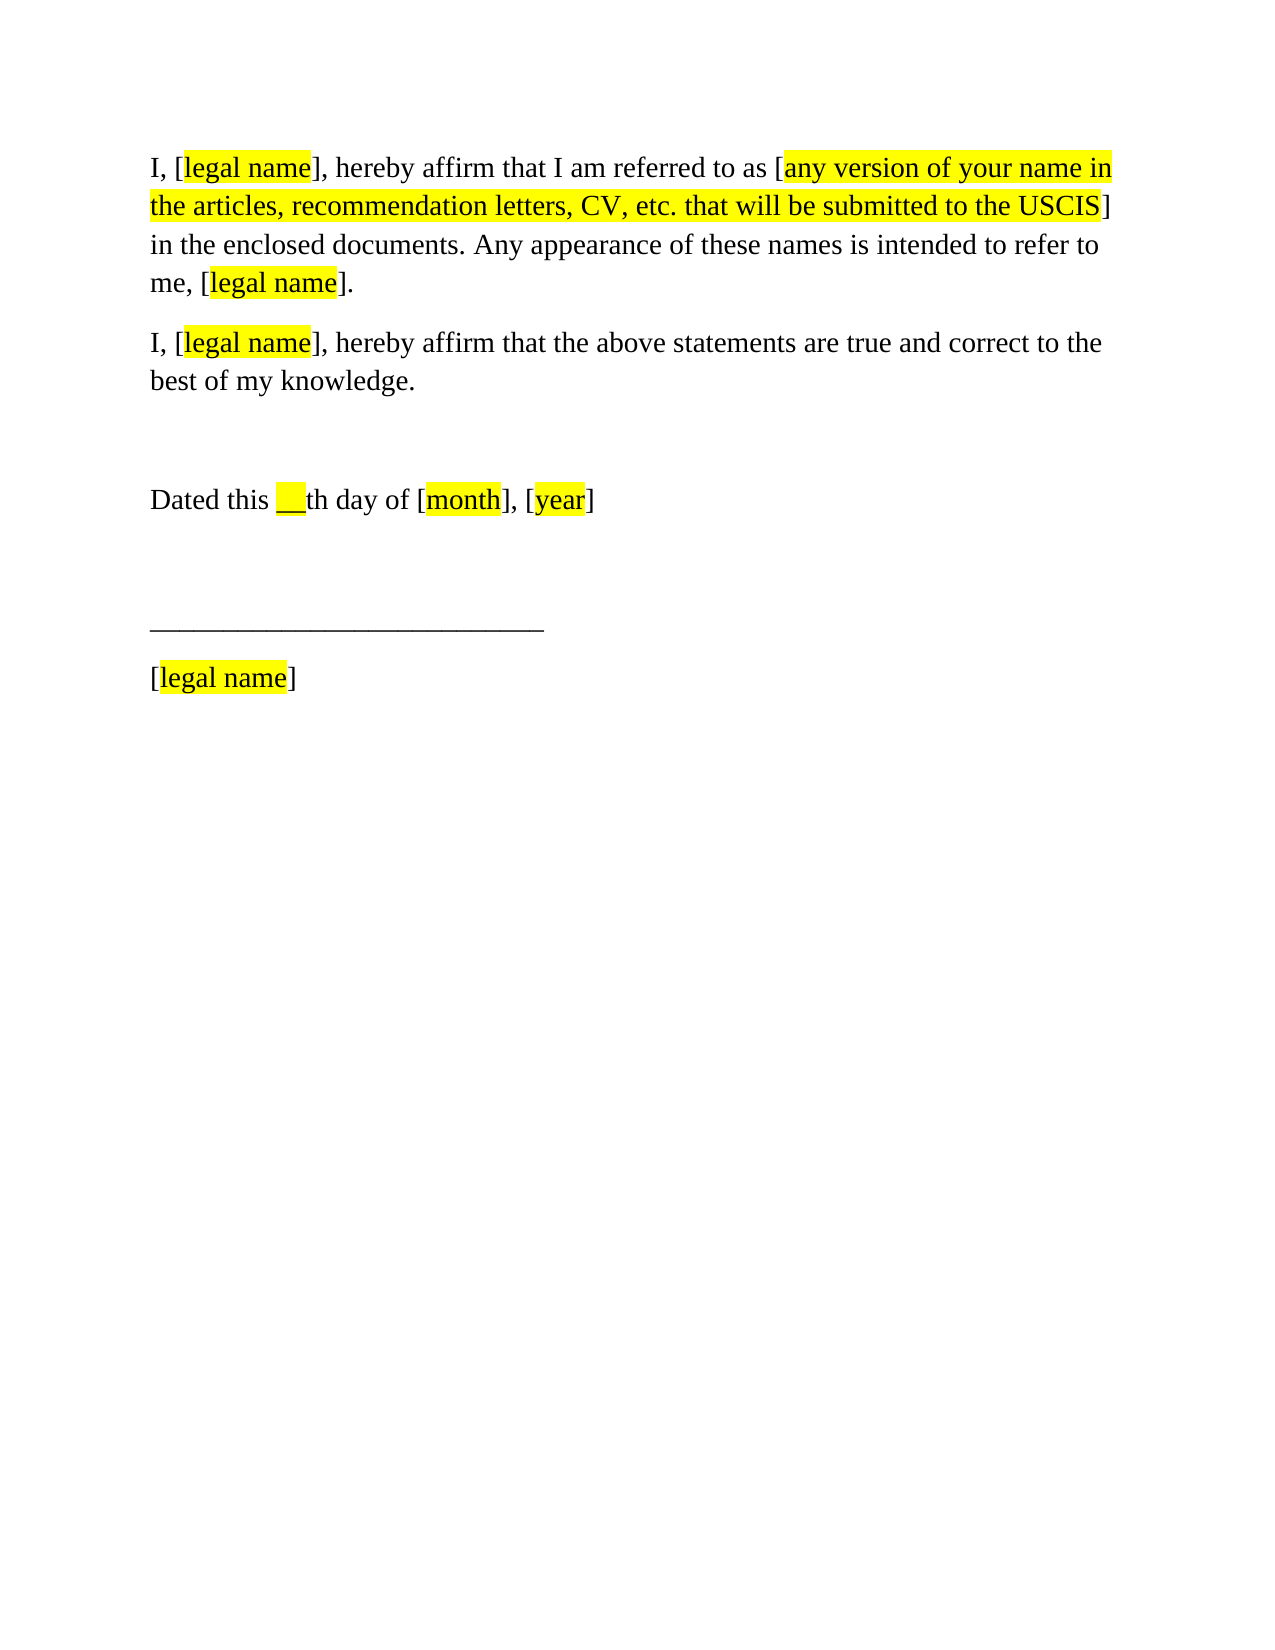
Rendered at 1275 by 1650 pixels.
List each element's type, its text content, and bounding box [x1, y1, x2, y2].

text Dated this __th day of [month], [year] [585, 482, 1125, 516]
text I, [legal name], hereby affirm that I am referred to as [any version of your name in the articles, recommendation letters, CV, etc. that will be submitted to the USCIS] in the enclosed documents. Any appearance of these names is intended to refer to me, [legal name]. [150, 150, 1125, 299]
text I, [legal name], hereby affirm that the above statements are true and correct to the best of my knowledge. [150, 325, 1125, 397]
text ___________________________ [150, 601, 1125, 634]
text Dated this __th day of [month], [year] [150, 482, 276, 516]
text [legal name] [287, 660, 1125, 694]
text Dated this __th day of [month], [year] [306, 482, 426, 516]
